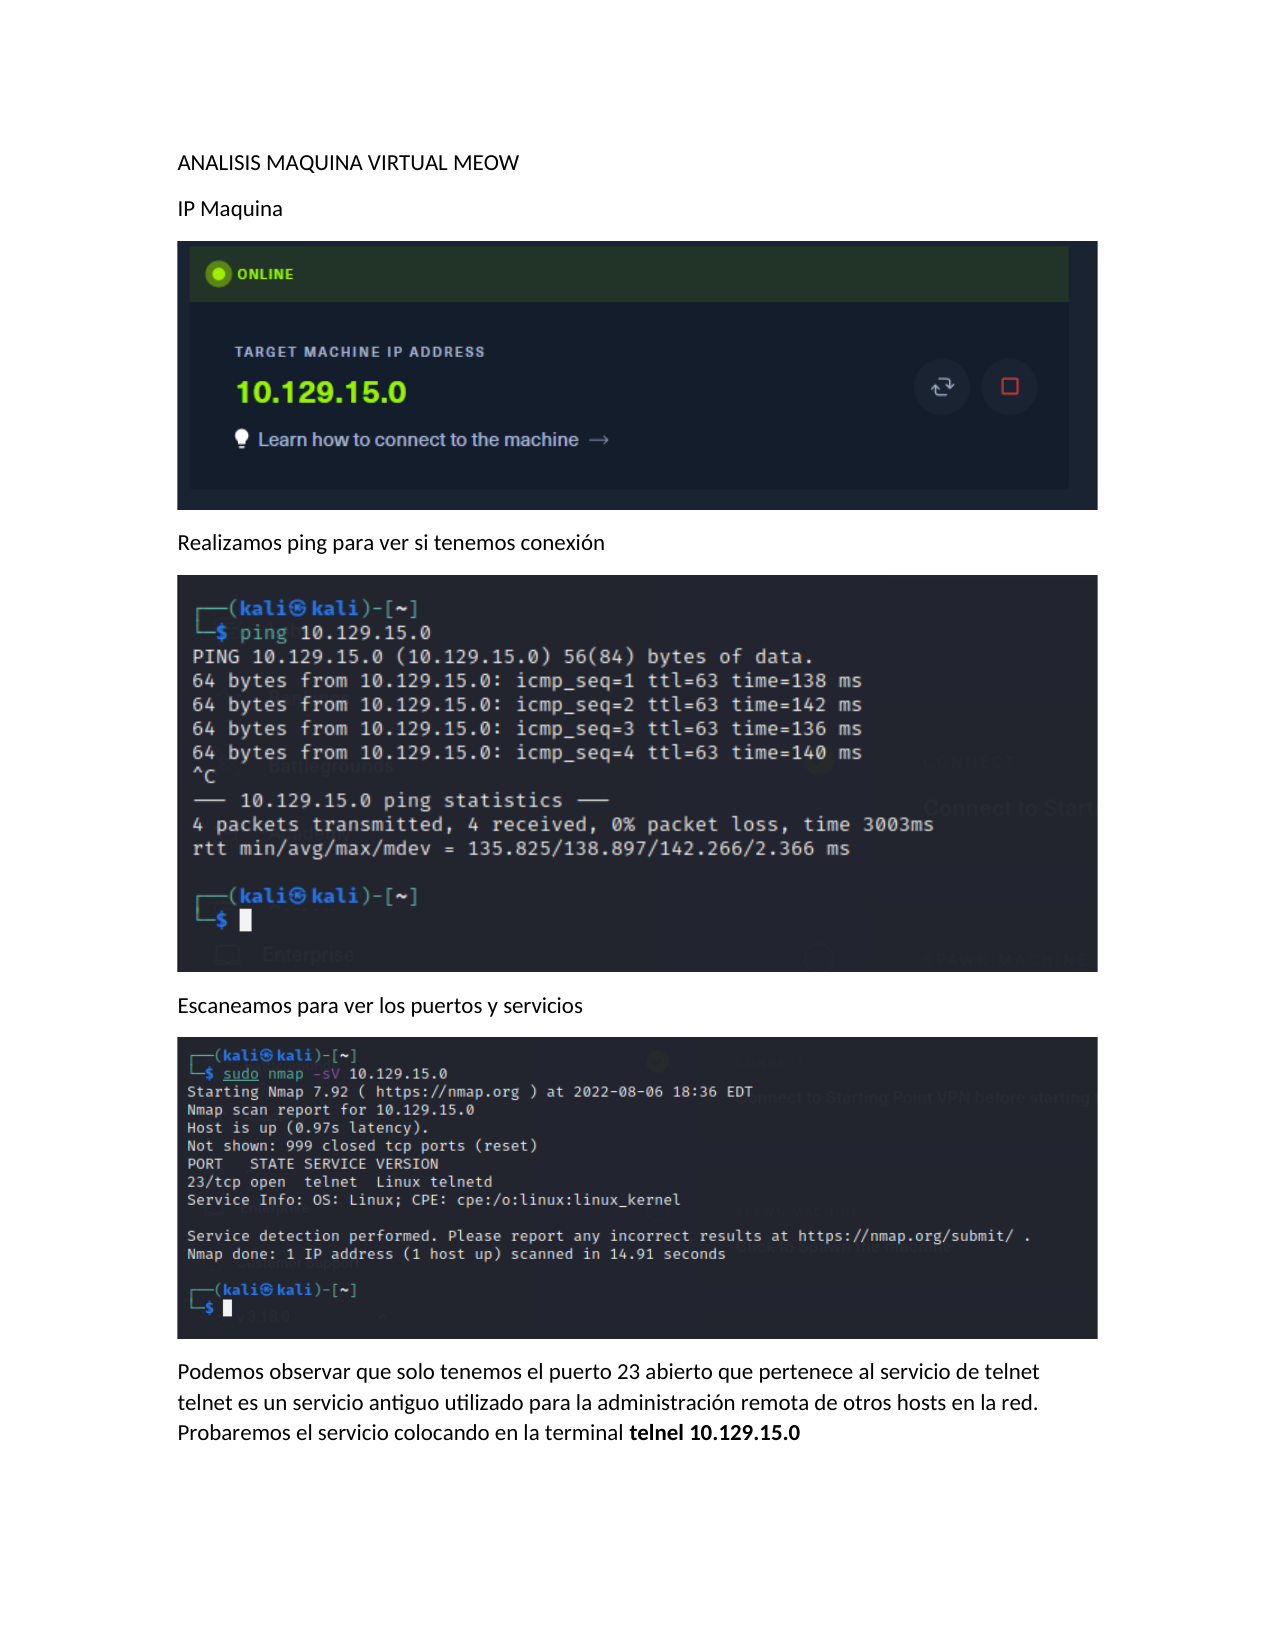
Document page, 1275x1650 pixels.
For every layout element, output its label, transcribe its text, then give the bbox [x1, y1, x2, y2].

picture [177, 241, 1098, 510]
text Escaneamos para ver los puertos y servicios [177, 991, 1098, 1019]
picture [177, 575, 1098, 972]
picture [177, 1037, 1098, 1339]
text Realizamos ping para ver si tenemos conexión [177, 528, 1098, 556]
text Podemos observar que solo tenemos el puerto 23 abierto que pertenece al servicio de telnet telnet es un servicio antiguo utilizado para la administración remota de otros hosts en la red. Probaremos el servicio colocando en la terminal telnel 10.129.15.0 [177, 1357, 1098, 1446]
text ANALISIS MAQUINA VIRTUAL MEOW [177, 148, 1098, 176]
text IP Maquina [177, 194, 1098, 222]
